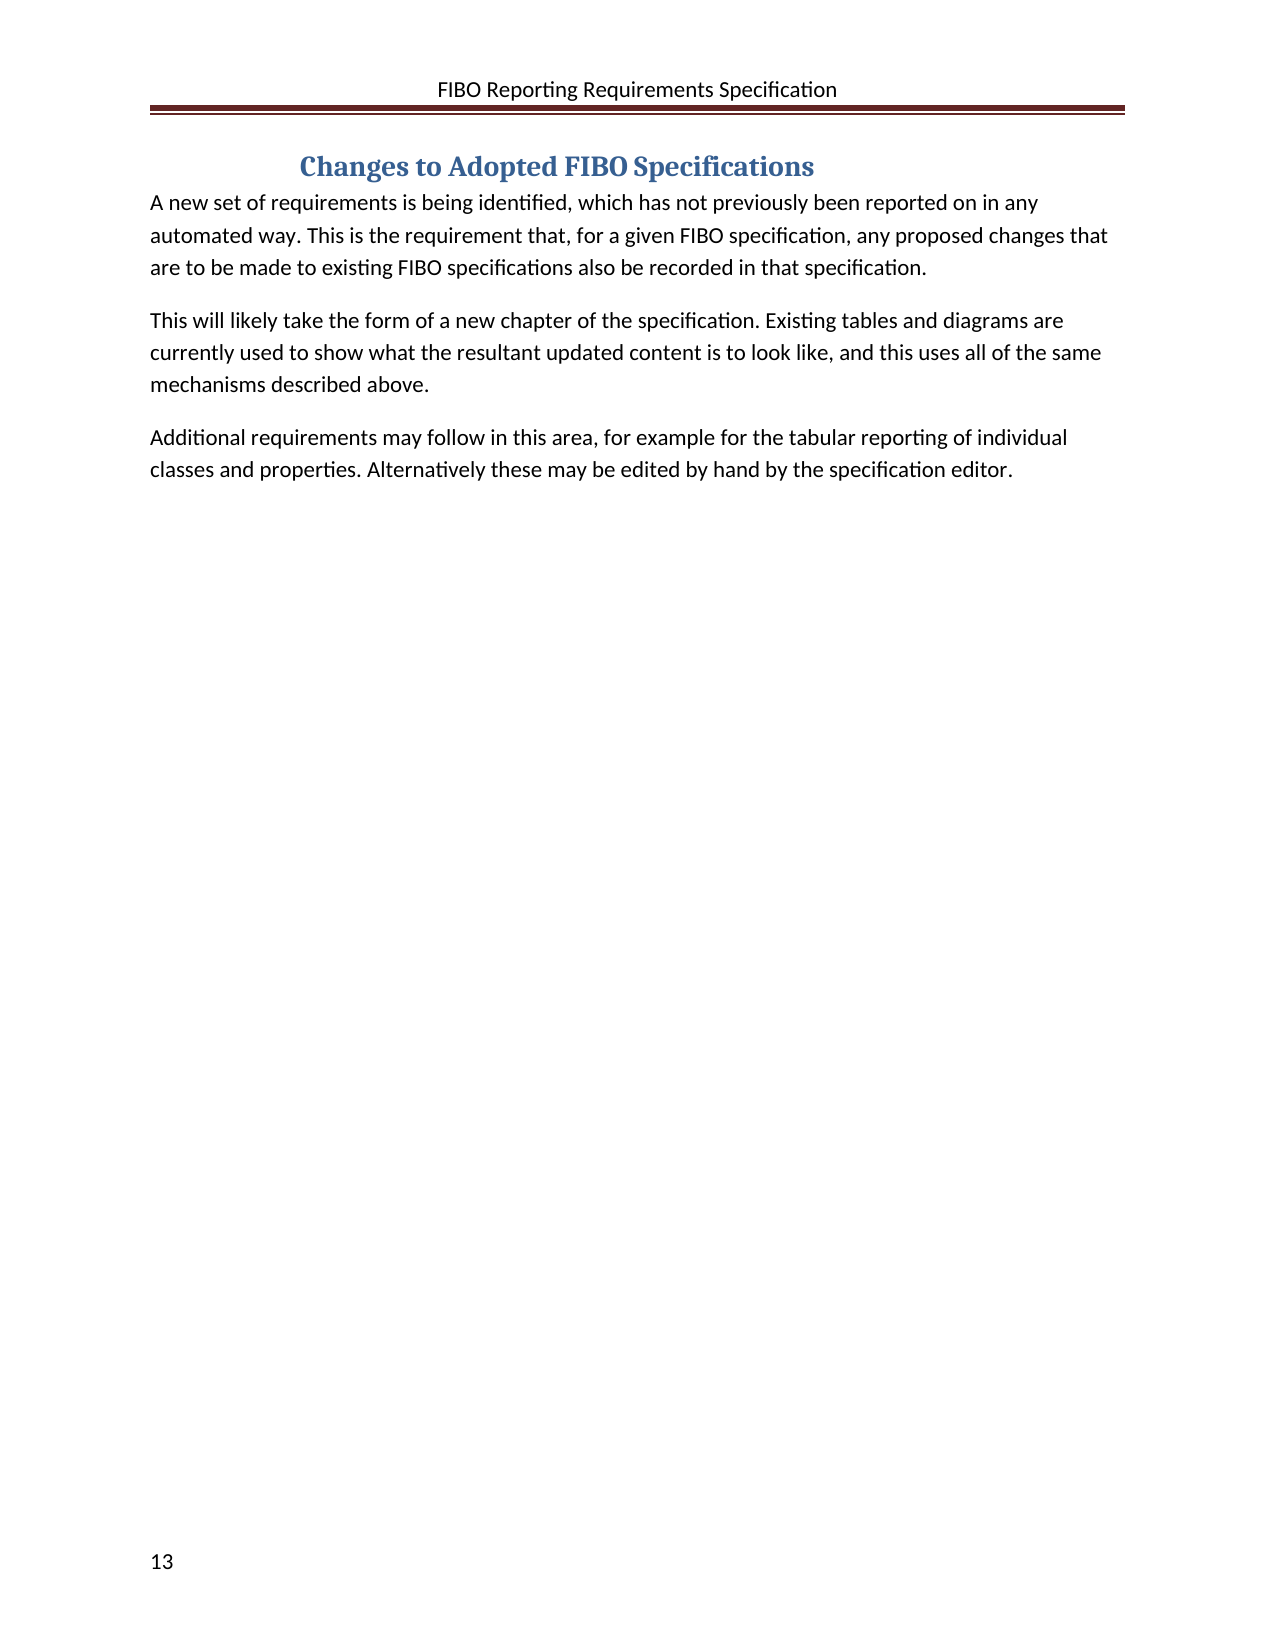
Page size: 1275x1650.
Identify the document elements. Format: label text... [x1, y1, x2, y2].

text This will likely take the form of a new chapter of the specification. Existing tables and diagrams are currently used to show what the resultant updated content is to look like, and this uses all of the same mechanisms described above. [150, 306, 1125, 398]
text Additional requirements may follow in this area, for example for the tabular reporting of individual classes and properties. Alternatively these may be edited by hand by the specification editor. [150, 423, 1125, 483]
text A new set of requirements is being identified, which has not previously been reported on in any automated way. This is the requirement that, for a given FIBO specification, any proposed changes that are to be made to existing FIBO specifications also be recorded in that specification. [150, 188, 1125, 281]
subtitle Changes to Adopted FIBO Specifications [300, 150, 1125, 183]
